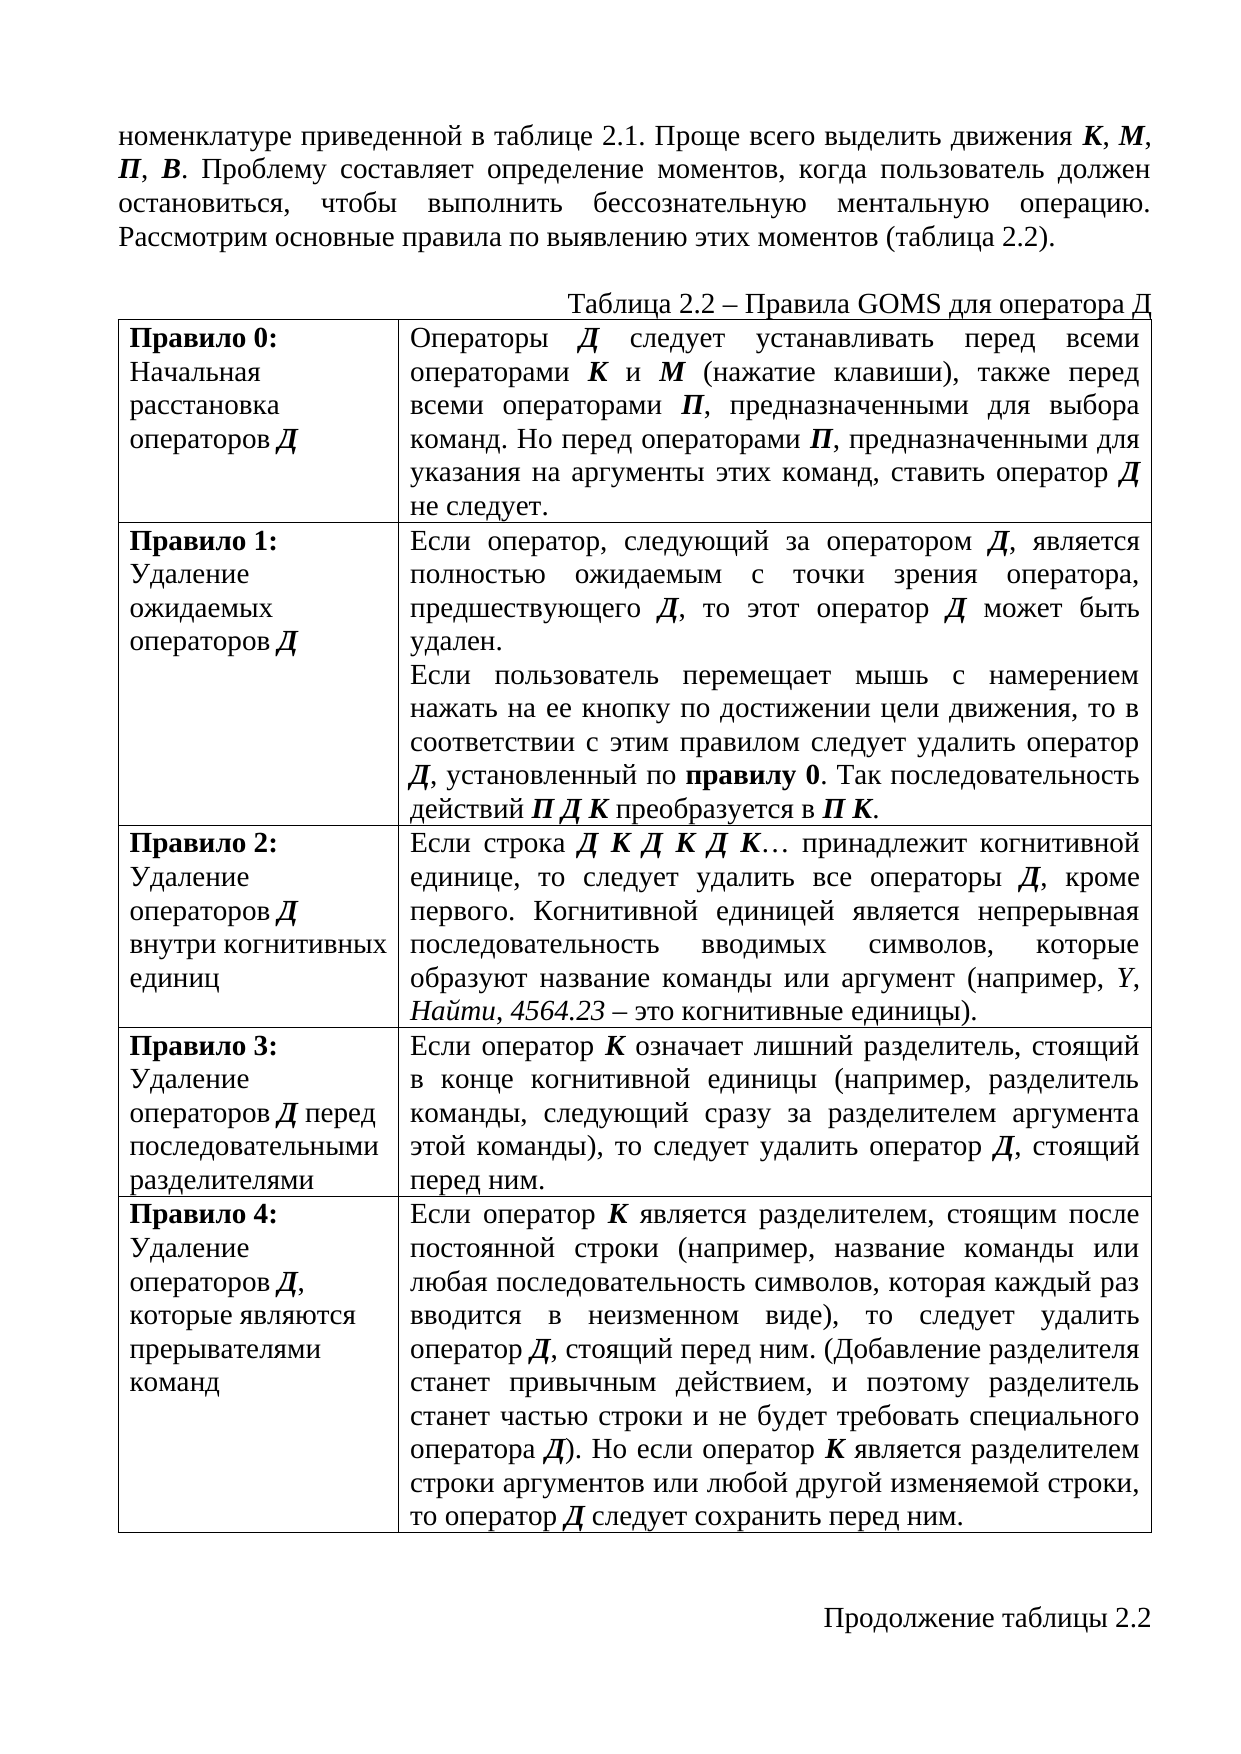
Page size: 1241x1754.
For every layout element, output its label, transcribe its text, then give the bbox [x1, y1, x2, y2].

text Продолжение таблицы 2.2 [177, 1600, 1152, 1634]
table_cell Если оператор К является разделителем, стоящим после постоянной строки (например, название команды или любая последовательность символов, которая каждый раз вводится в неизменном виде), то следует удалить оператор Д, стоящий перед ним. (Добавление разделителя станет привычным действием, и поэтому разделитель станет частью строки и не будет требовать специального оператора Д). Но если оператор К является разделителем строки аргументов или любой другой изменяемой строки, то оператор Д следует сохранить перед ним. [399, 1197, 1151, 1532]
table_cell Если оператор К означает лишний разделитель, стоящий в конце когнитивной единицы (например, разделитель команды, следующий сразу за разделителем аргумента этой команды), то следует удалить оператор Д, стоящий перед ним. [399, 1028, 1151, 1196]
table_cell Если оператор, следующий за оператором Д, является полностью ожидаемым с точки зрения оператора, предшествующего Д, то этот оператор Д может быть удален. Если пользователь перемещает мышь с намерением нажать на ее кнопку по достижении цели движения, то в соответствии с этим правилом следует удалить оператор Д, установленный по правилу 0. Так последовательность действий П Д К преобразуется в П К. [399, 523, 1151, 824]
table_cell Если строка Д К Д К Д К… принадлежит когнитивной единице, то следует удалить все операторы Д, кроме первого. Когнитивной единицей является непрерывная последовательность вводимых символов, которые образуют название команды или аргумент (например, Y, Найти, 4564.23 – это когнитивные единицы). [399, 826, 1151, 1027]
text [118, 118, 1152, 252]
table_cell Правило 3: Удаление операторов Д перед последовательными разделителями [119, 1028, 398, 1196]
table_cell Правило 2: Удаление операторов Д внутри когнитивных единиц [119, 826, 398, 1027]
table_cell Правило 1: Удаление ожидаемых операторов Д [119, 523, 398, 824]
table_header Операторы Д следует устанавливать перед всеми операторами К и М (нажатие клавиши), также перед всеми операторами П, предназначенными для выбора команд. Но перед операторами П, предназначенными для указания на аргументы этих команд, ставить оператор Д не следует. [399, 320, 1151, 522]
text Таблица 2.2 – Правила GOMS для оператора Д [177, 286, 1152, 319]
table_cell Правило 4: Удаление операторов Д, которые являются прерывателями команд [119, 1197, 398, 1532]
table_header Правило 0: Начальная расстановка операторов Д [119, 320, 398, 522]
